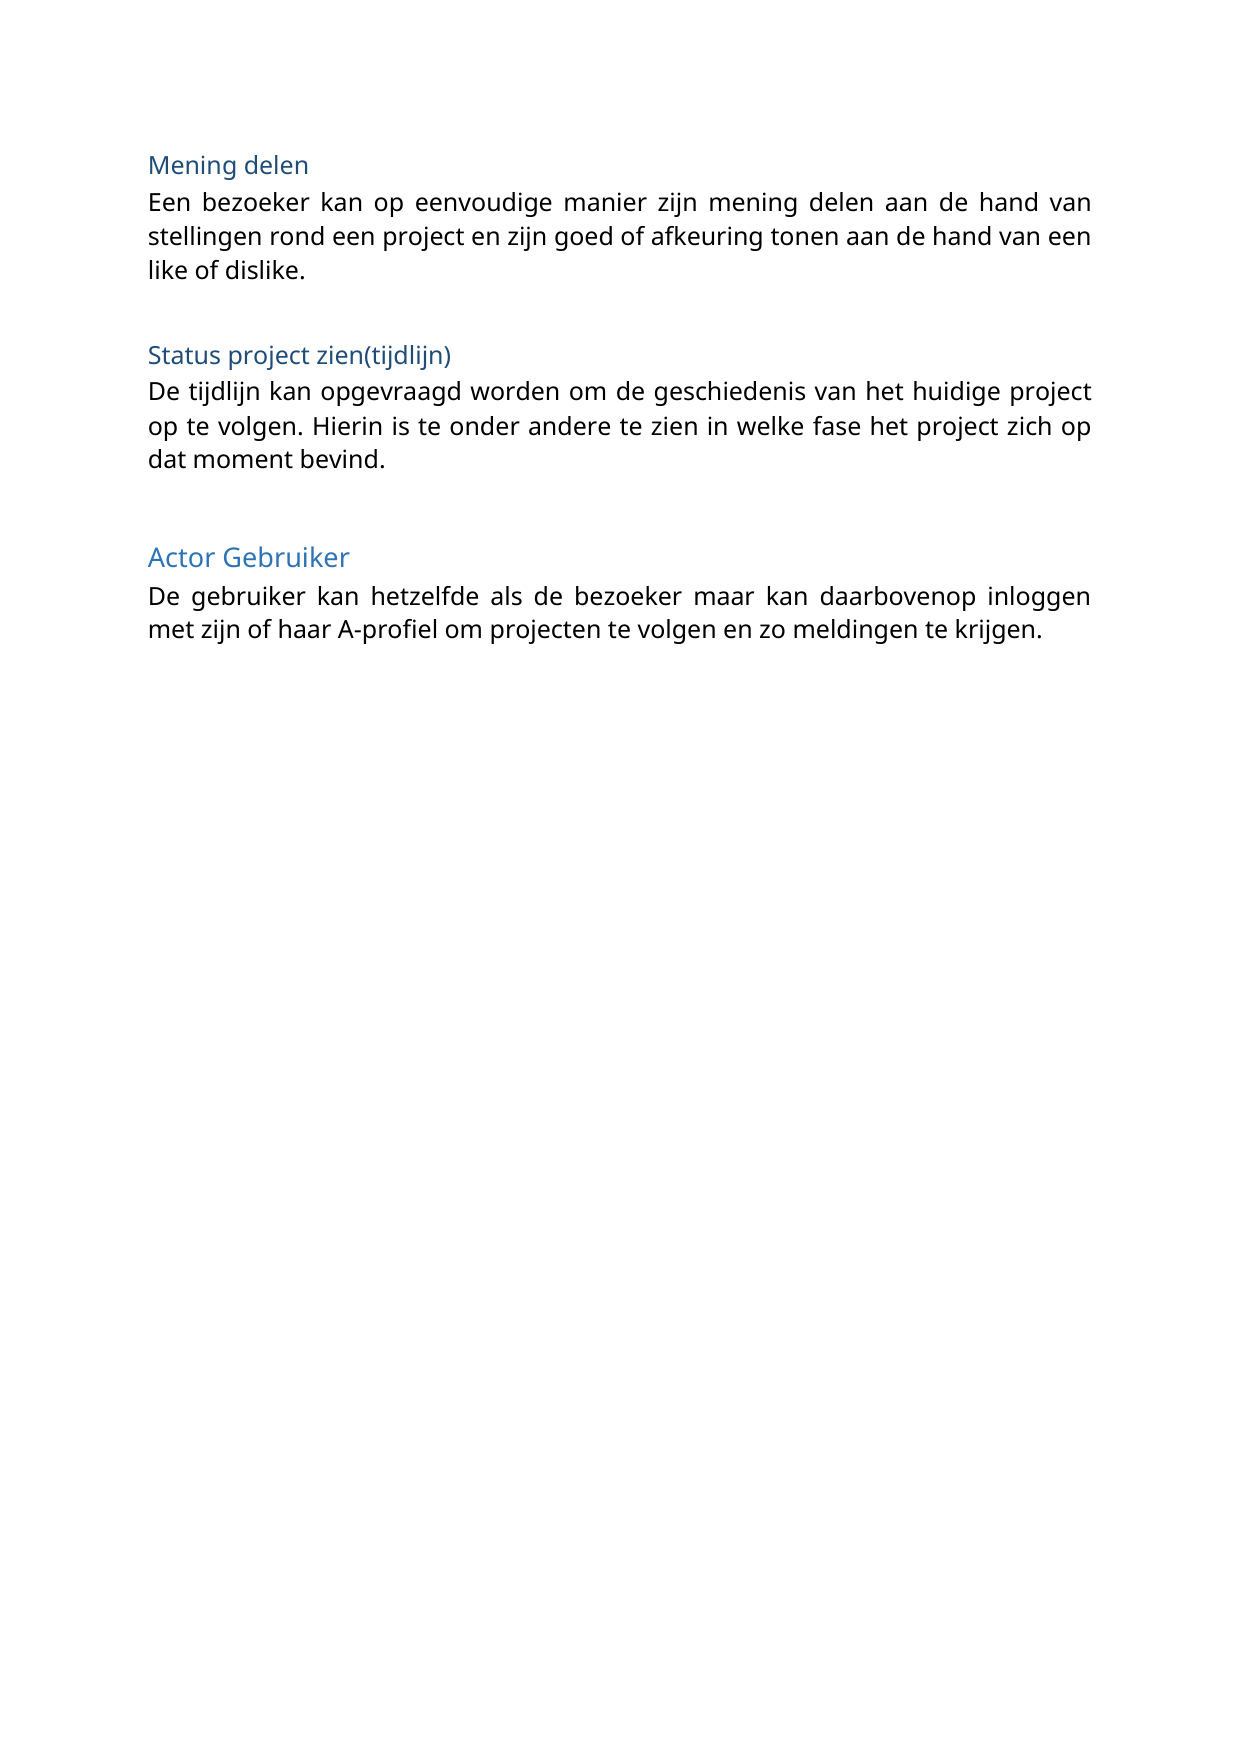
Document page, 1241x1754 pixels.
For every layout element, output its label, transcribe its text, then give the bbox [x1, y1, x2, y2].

text De gebruiker kan hetzelfde als de bezoeker maar kan daarbovenop inloggen met zijn of haar A-profiel om projecten te volgen en zo meldingen te krijgen. [148, 578, 1093, 646]
text De tijdlijn kan opgevraagd worden om de geschiedenis van het huidige project op te volgen. Hierin is te onder andere te zien in welke fase het project zich op dat moment bevind. [148, 374, 1093, 476]
subtitle Actor Gebruiker [148, 538, 1093, 575]
subtitle Status project zien(tijdlijn) [148, 337, 1093, 371]
subtitle Mening delen [148, 148, 1093, 182]
text Een bezoeker kan op eenvoudige manier zijn mening delen aan de hand van stellingen rond een project en zijn goed of afkeuring tonen aan de hand van een like of dislike. [148, 184, 1093, 287]
